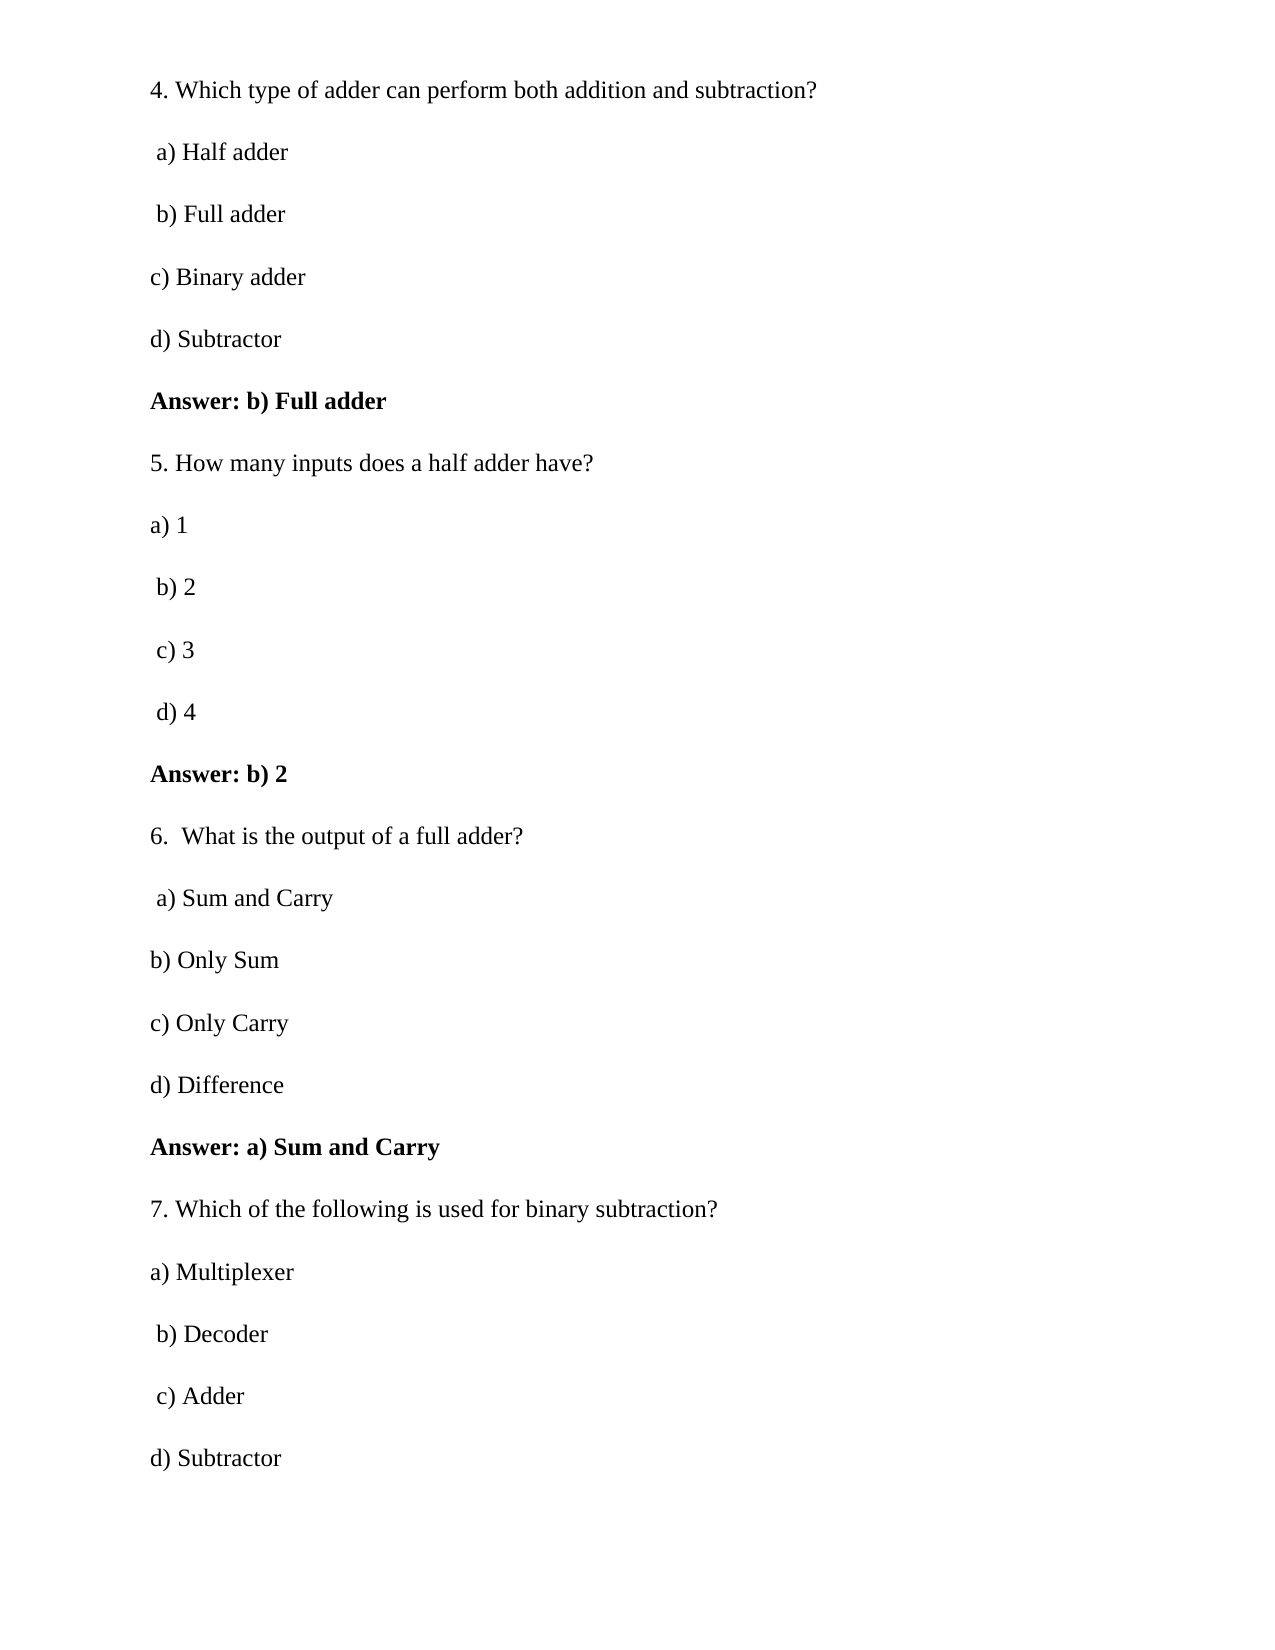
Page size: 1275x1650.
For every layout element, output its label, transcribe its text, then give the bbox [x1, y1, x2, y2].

text a) Multiplexer [150, 1257, 1125, 1285]
text Answer: b) 2 [150, 759, 1125, 788]
text 6. What is the output of a full adder? [150, 821, 1125, 850]
text c) Binary adder [150, 262, 1125, 290]
text d) Subtractor [150, 324, 1125, 352]
text a) 1 [150, 510, 1125, 539]
text Answer: b) Full adder [150, 386, 1125, 415]
text b) Decoder [150, 1319, 1125, 1347]
text Answer: a) Sum and Carry [150, 1132, 1125, 1161]
text b) Only Sum [150, 946, 1125, 974]
text d) Subtractor [150, 1443, 1125, 1472]
text c) 3 [150, 635, 1125, 663]
text c) Adder [150, 1381, 1125, 1410]
text c) Only Carry [150, 1008, 1125, 1037]
text d) 4 [150, 697, 1125, 726]
text d) Difference [150, 1070, 1125, 1099]
text 5. How many inputs does a half adder have? [150, 448, 1125, 477]
text a) Half adder [150, 137, 1125, 166]
text b) Full adder [150, 199, 1125, 228]
text b) 2 [150, 572, 1125, 601]
text 4. Which type of adder can perform both addition and subtraction? [150, 75, 1125, 104]
text a) Sum and Carry [150, 883, 1125, 912]
text 7. Which of the following is used for binary subtraction? [150, 1194, 1125, 1223]
